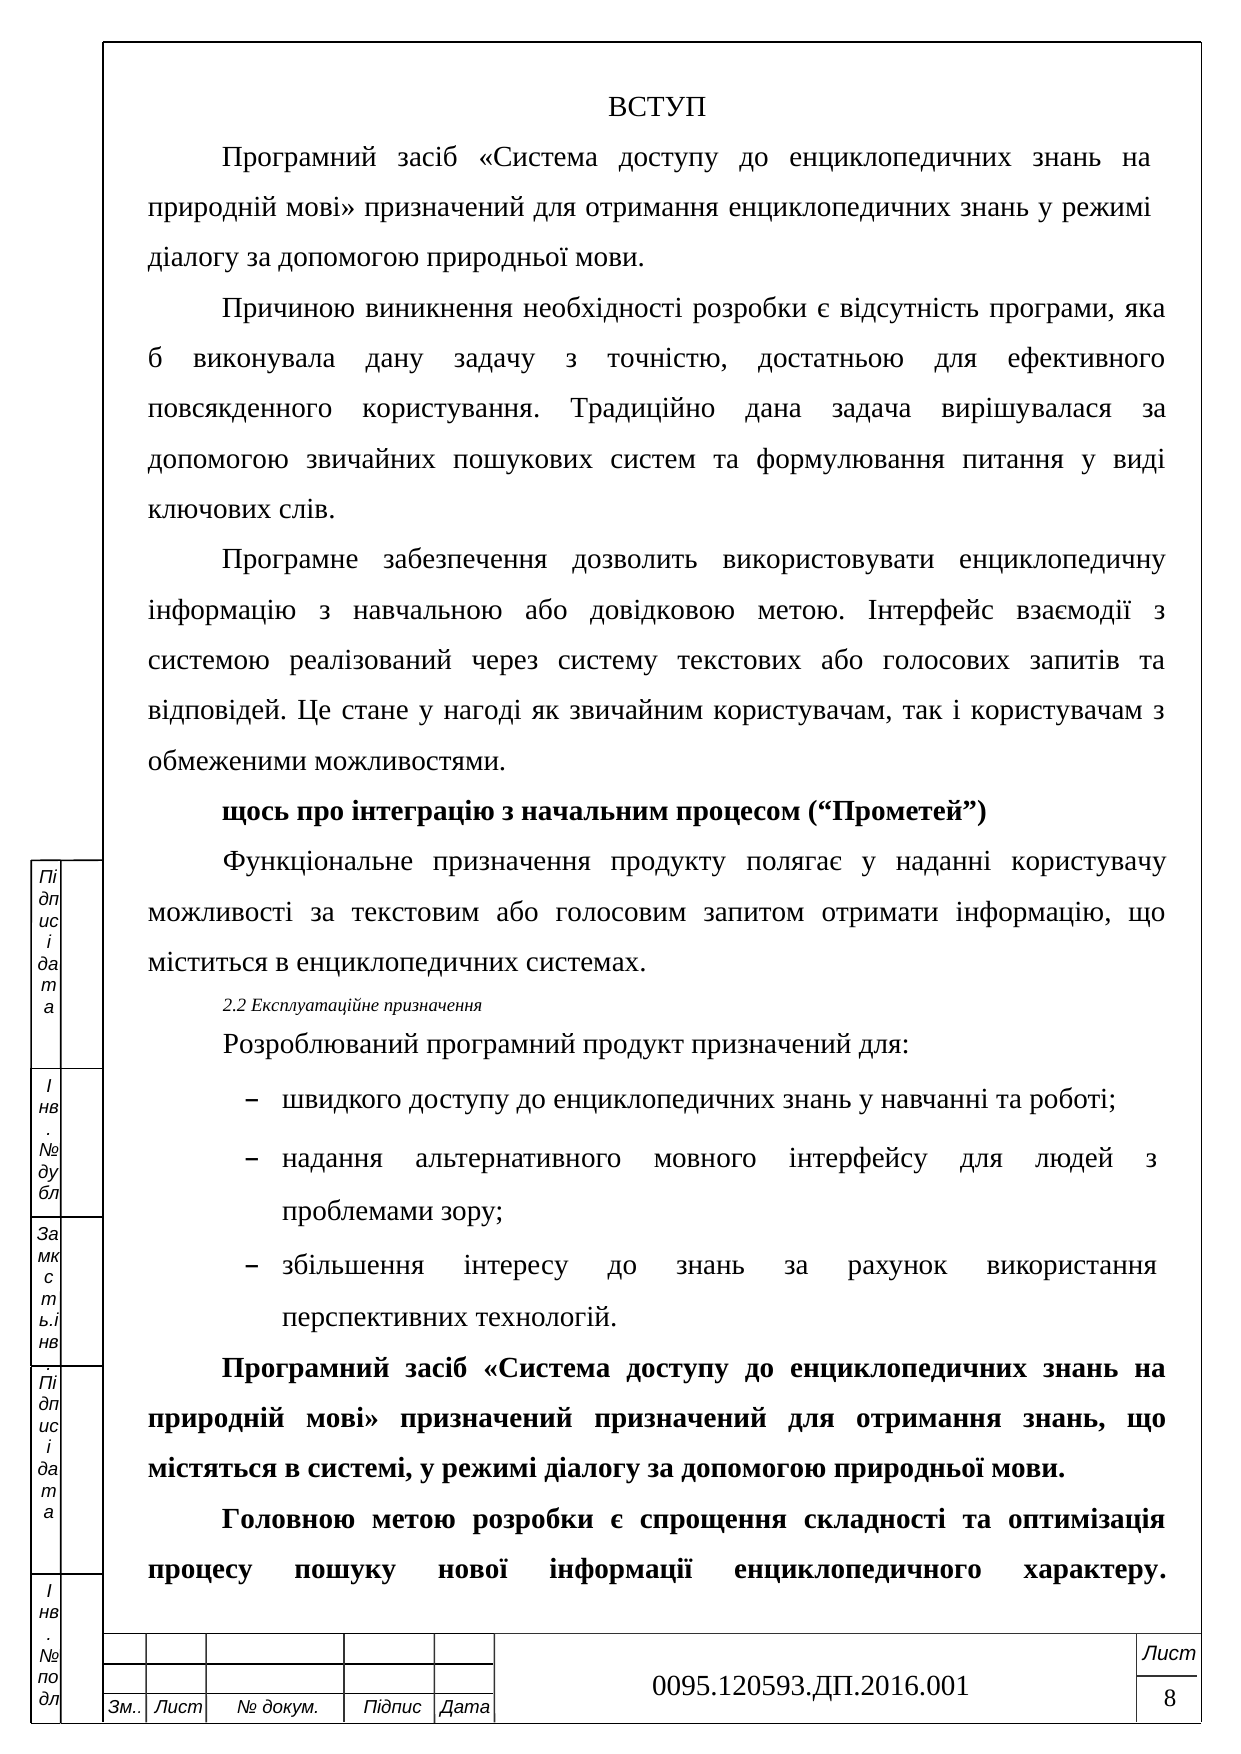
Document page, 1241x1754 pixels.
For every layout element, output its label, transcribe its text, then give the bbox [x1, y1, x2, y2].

text Розроблюваний програмний продукт призначений для: [148, 1027, 1166, 1060]
list збільшення інтересу до знань за рахунок використання перспективних технологій. [244, 1243, 1157, 1333]
text Програмне забезпечення дозволить використовувати енциклопедичну інформацію з навчальною або довідковою метою. Інтерфейс взаємодії з системою реалізований через систему текстових або голосових запитів та відповідей. Це стане у нагоді як звичайним користувачам, так і користувачам з обмеженими можливостями. [148, 541, 1166, 776]
text Функціональне призначення продукту полягає у наданні користувачу можливості за текстовим або голосовим запитом отримати інформацію, що міститься в енциклопедичних системах. [148, 843, 1166, 977]
list надання альтернативного мовного інтерфейсу для людей з проблемами зору; [244, 1136, 1157, 1226]
list швидкого доступу до енциклопедичних знань у навчанні та роботі; [244, 1077, 1157, 1117]
text Причиною виникнення необхідності розробки є відсутність програми, яка б виконувала дану задачу з точністю, достатньою для ефективного повсякденного користування. Традиційно дана задача вирішувалася за допомогою звичайних пошукових систем та формулювання питання у виді ключових слів. [148, 290, 1166, 525]
text Програмний засіб «Система доступу до енциклопедичних знань на природній мові» призначений призначений для отримання знань, що містяться в системі, у режимі діалогу за допомогою природньої мови. [148, 1350, 1166, 1484]
text ВСТУП [148, 89, 1166, 122]
text щось про інтеграцію з начальним процесом (“Прометей”) [148, 793, 1166, 827]
subtitle 2.2 Експлуатаційне призначення [148, 994, 1157, 1016]
text Програмний засіб «Система доступу до енциклопедичних знань на природній мові» призначений для отримання енциклопедичних знань у режимі діалогу за допомогою природньої мови. [148, 139, 1152, 273]
